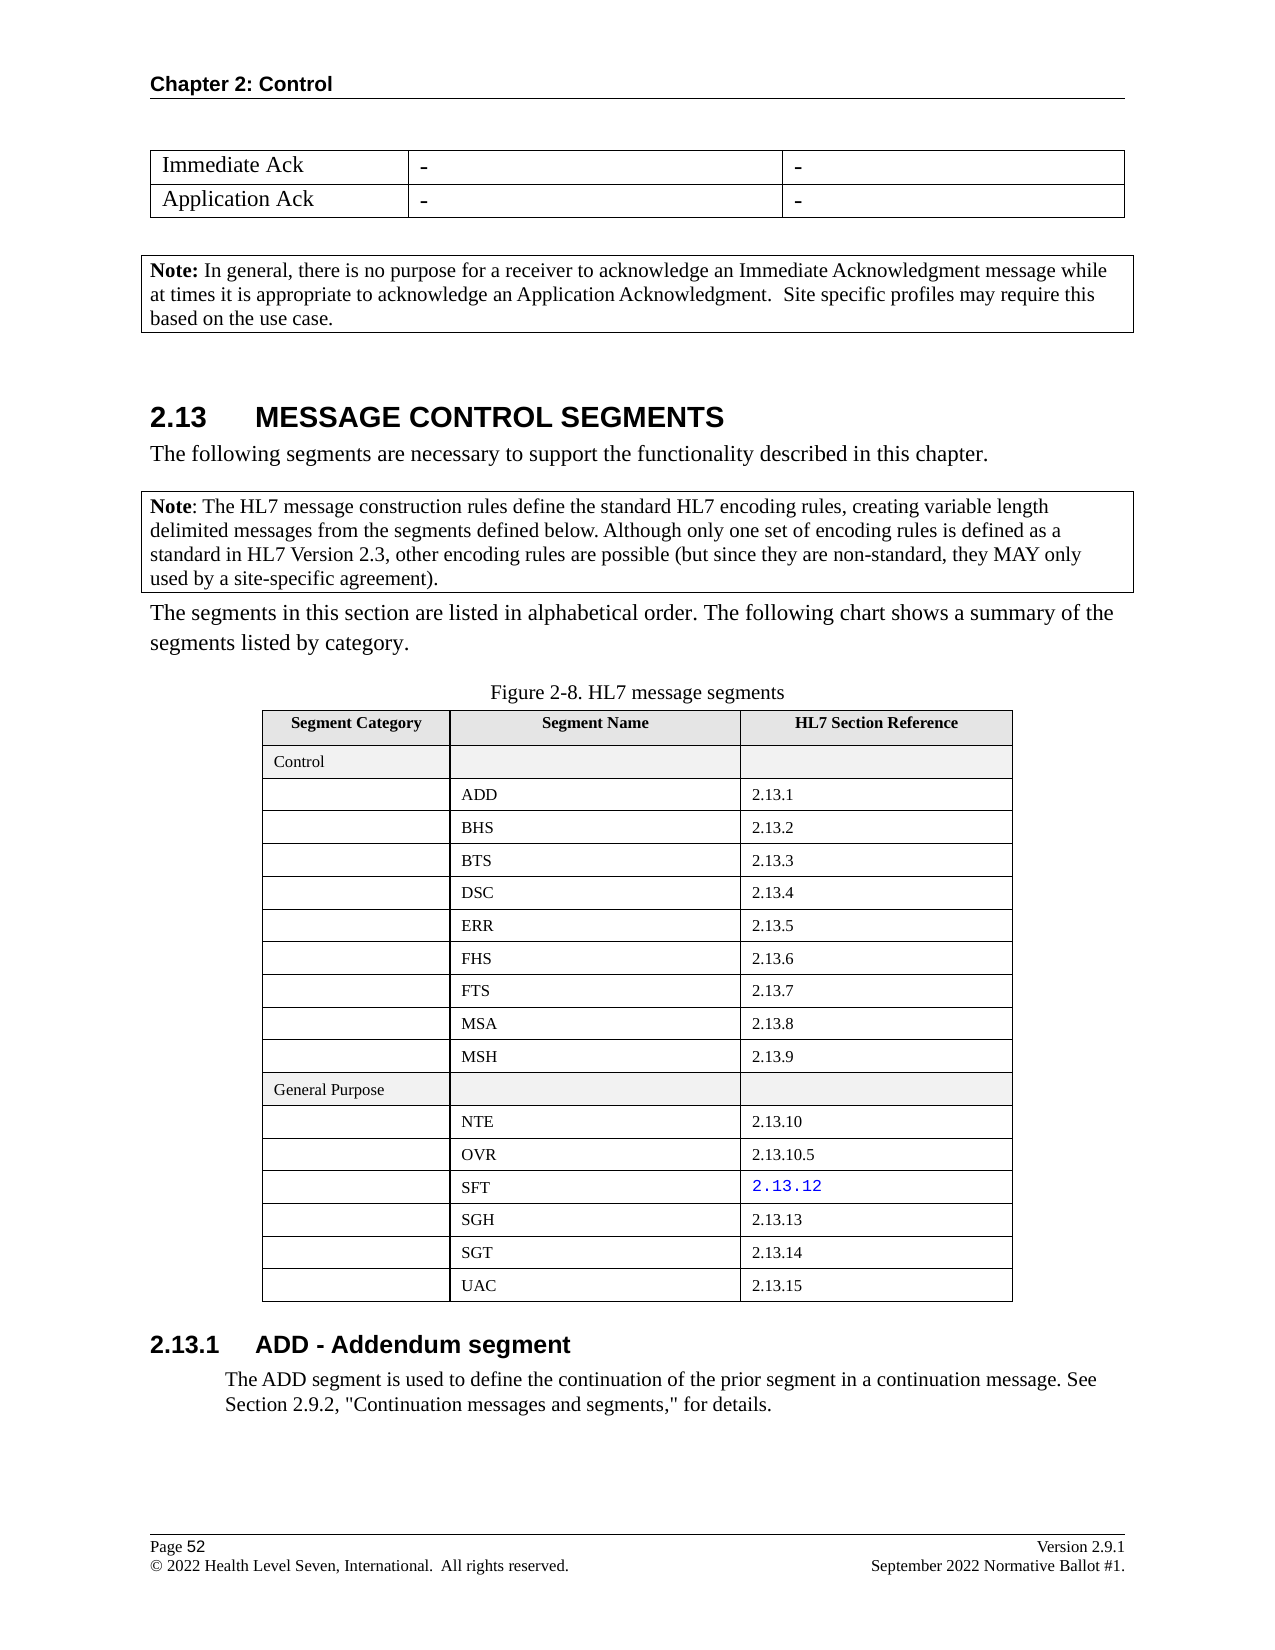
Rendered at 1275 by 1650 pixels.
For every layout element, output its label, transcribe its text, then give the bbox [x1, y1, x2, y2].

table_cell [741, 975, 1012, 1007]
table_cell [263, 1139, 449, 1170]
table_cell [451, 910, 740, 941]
table_cell Immediate Ack [151, 151, 408, 184]
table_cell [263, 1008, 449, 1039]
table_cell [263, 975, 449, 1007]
text The ADD segment is used to define the continuation of the prior segment in a continuation message. See Section 2.9.2, "," for details. [225, 1367, 1125, 1416]
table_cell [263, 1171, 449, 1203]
text The following segments are necessary to support the functionality described in this chapter. [150, 440, 1125, 466]
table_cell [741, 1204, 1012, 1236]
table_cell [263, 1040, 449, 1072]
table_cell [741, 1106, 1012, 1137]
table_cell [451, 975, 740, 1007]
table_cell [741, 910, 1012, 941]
table_cell - [783, 151, 1124, 184]
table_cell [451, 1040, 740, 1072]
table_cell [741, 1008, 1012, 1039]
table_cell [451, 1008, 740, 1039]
table_cell - [409, 185, 782, 217]
table_header Segment Name [451, 711, 740, 745]
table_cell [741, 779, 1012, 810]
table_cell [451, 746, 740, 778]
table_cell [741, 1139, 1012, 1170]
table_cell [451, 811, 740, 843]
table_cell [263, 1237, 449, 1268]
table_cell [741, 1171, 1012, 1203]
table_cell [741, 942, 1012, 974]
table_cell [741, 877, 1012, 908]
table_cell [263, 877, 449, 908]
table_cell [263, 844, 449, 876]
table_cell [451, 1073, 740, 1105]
table_cell - [409, 151, 782, 184]
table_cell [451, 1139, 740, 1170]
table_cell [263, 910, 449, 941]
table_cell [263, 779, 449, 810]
subtitle Message Control Segments [150, 400, 1125, 434]
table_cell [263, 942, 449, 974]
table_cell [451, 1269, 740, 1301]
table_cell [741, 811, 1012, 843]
subtitle ADD - Addendum segment [150, 1327, 1125, 1361]
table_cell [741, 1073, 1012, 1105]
text Note: In general, there is no purpose for a receiver to acknowledge an Immediate Acknowledgment message while at times it is appropriate to acknowledge an Application Acknowledgment. Site specific profiles may require this based on the use case. [142, 256, 1133, 332]
table_cell - [783, 185, 1124, 217]
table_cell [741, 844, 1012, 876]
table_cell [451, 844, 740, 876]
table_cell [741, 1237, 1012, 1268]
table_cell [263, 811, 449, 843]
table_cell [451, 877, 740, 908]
table_header Segment Category [263, 711, 449, 745]
text The segments in this section are listed in alphabetical order. The following chart shows a summary of the segments listed by category. [150, 599, 1125, 655]
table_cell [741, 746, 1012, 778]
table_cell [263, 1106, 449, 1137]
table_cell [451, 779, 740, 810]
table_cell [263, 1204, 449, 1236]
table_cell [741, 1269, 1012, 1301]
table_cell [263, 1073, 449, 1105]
table_cell Application Ack [151, 185, 408, 217]
text Note: The HL7 message construction rules define the standard HL7 encoding rules, creating variable length delimited messages from the segments defined below. Although only one set of encoding rules is defined as a standard in HL7 Version 2.3, other encoding rules are possible (but since they are non-standard, they MAY only used by a site-specific agreement). [142, 492, 1133, 592]
table_header HL7 Section Reference [741, 711, 1012, 745]
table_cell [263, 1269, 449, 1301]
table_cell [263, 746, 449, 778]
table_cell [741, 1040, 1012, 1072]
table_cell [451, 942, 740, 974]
text Figure 2-8. HL7 message segments [150, 680, 1125, 704]
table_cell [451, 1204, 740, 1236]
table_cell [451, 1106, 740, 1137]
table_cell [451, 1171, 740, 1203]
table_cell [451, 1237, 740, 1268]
